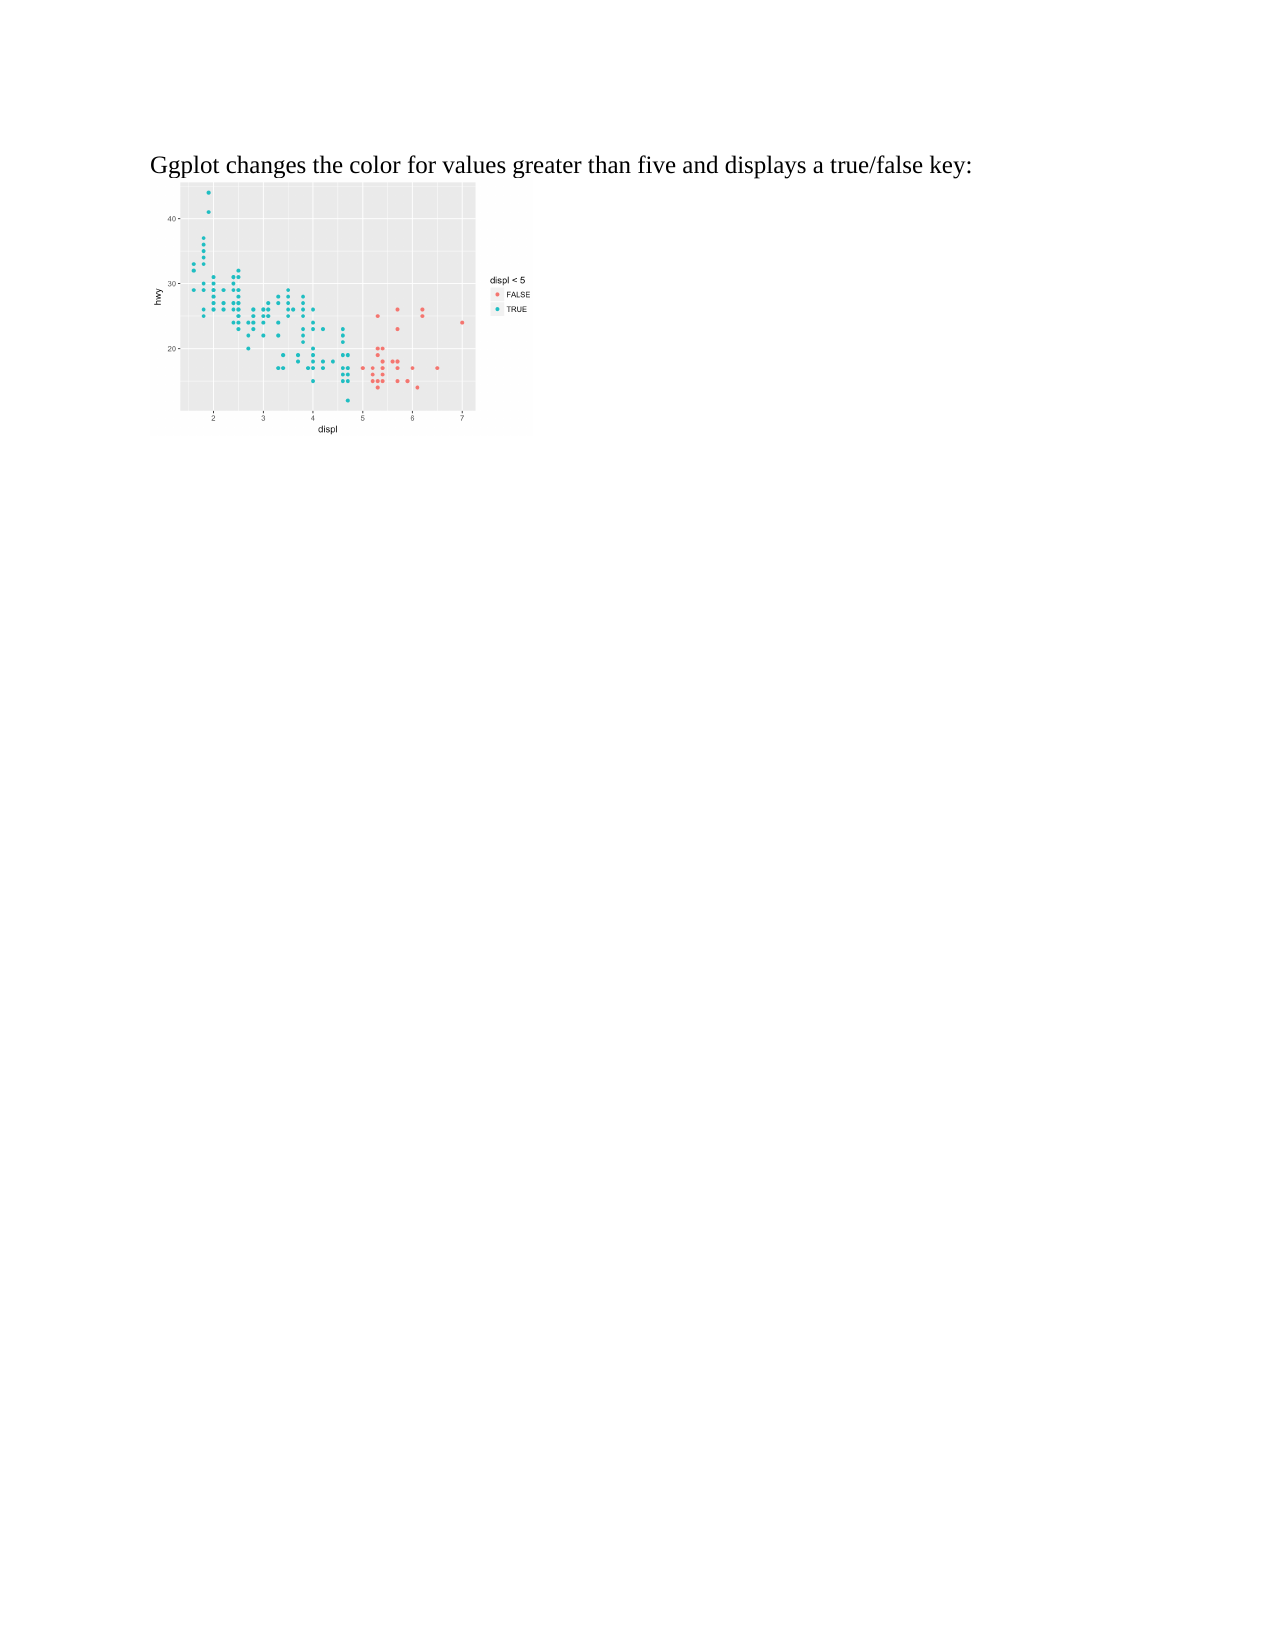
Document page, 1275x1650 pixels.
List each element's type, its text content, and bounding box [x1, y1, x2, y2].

picture [150, 178, 534, 436]
